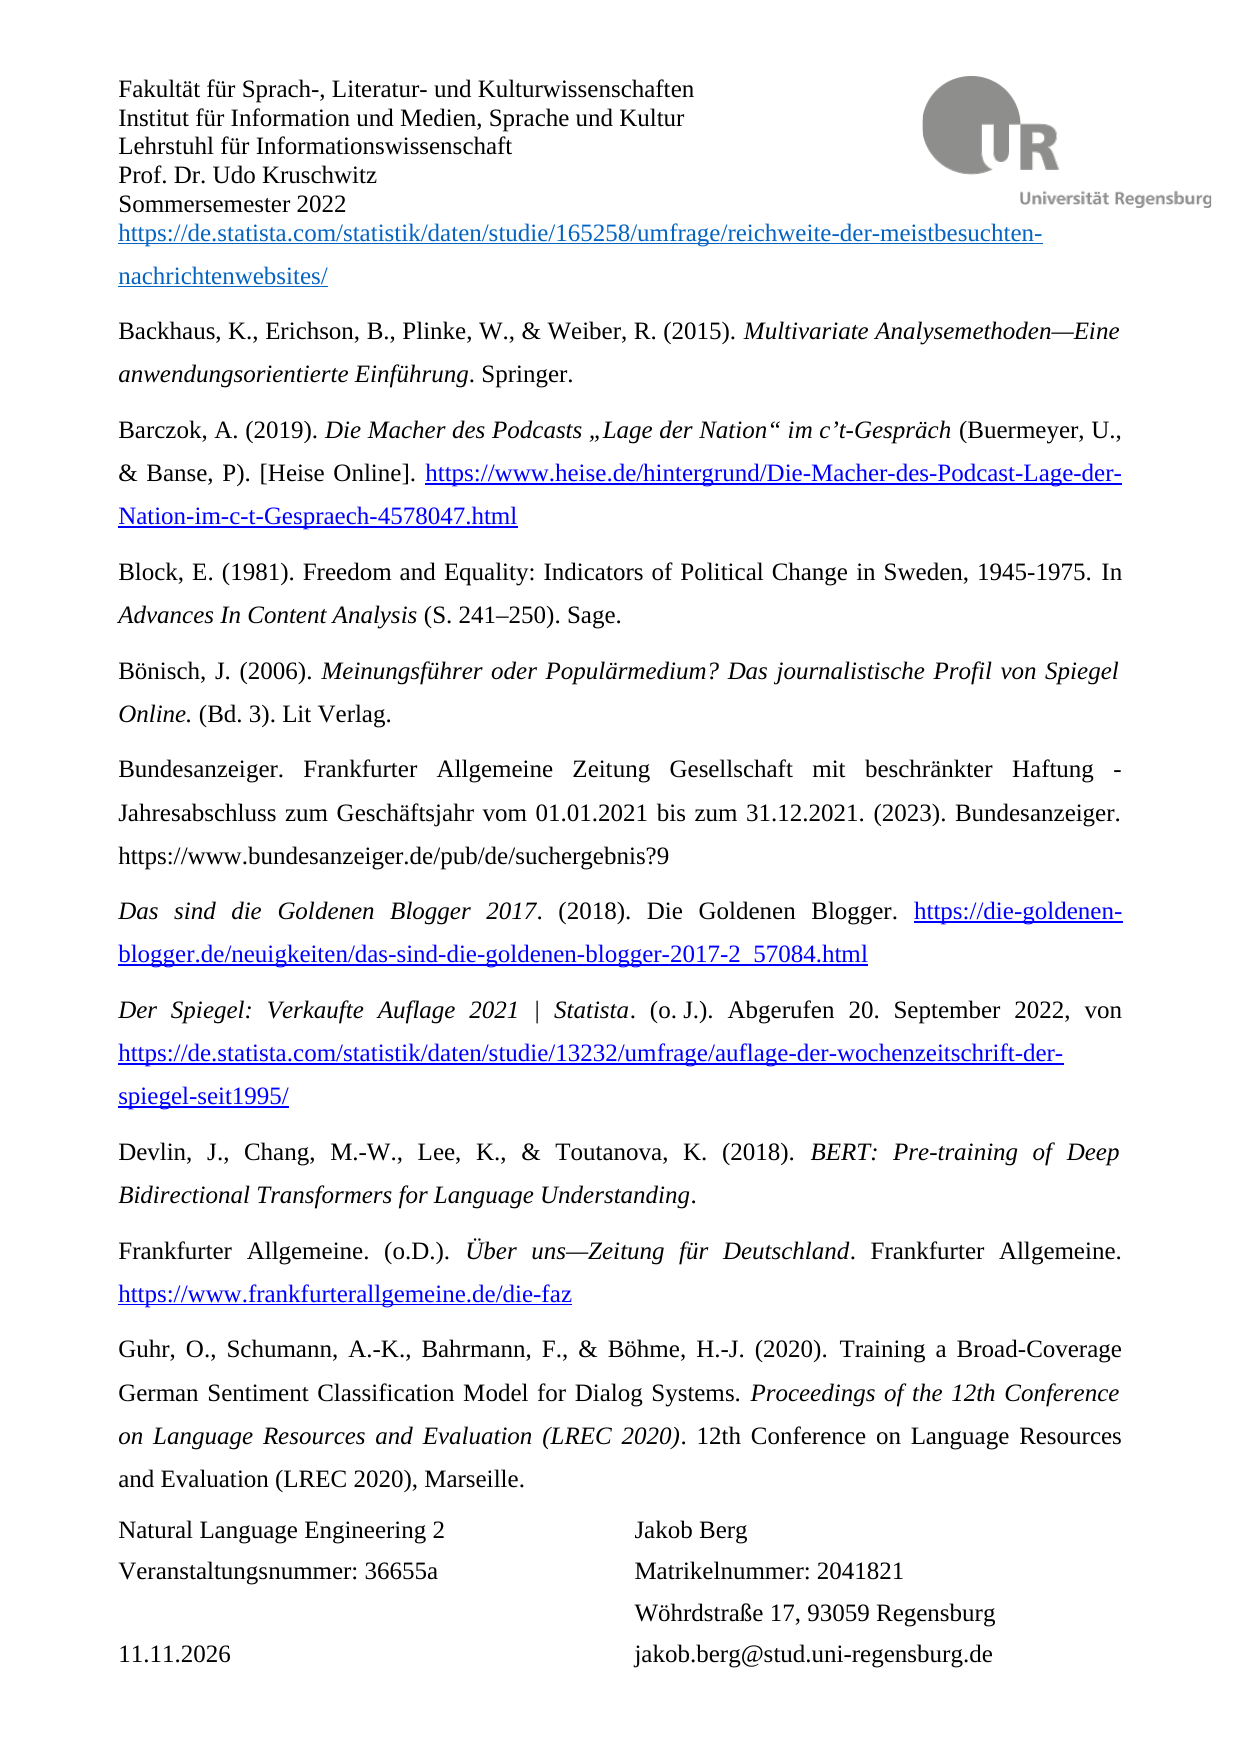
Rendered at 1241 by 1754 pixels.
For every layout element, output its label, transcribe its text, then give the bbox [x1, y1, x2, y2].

picture [922, 76, 1212, 208]
text Guhr, O., Schumann, A.-K., Bahrmann, F., & Böhme, H.-J. (2020). Training a Broad-Coverage German Sentiment Classification Model for Dialog Systems. Proceedings of the 12th Conference on Language Resources and Evaluation (LREC 2020). 12th Conference on Language Resources and Evaluation (LREC 2020), Marseille. [118, 1334, 1122, 1493]
text Bönisch, J. (2006). Meinungsführer oder Populärmedium? Das journalistische Profil von Spiegel Online. (Bd. 3). Lit Verlag. [118, 656, 1122, 728]
text Bundesanzeiger. Frankfurter Allgemeine Zeitung Gesellschaft mit beschränkter Haftung - Jahresabschluss zum Geschäftsjahr vom 01.01.2021 bis zum 31.12.2021. (2023). Bundesanzeiger. https://www.bundesanzeiger.de/pub/de/suchergebnis?9 [118, 754, 1122, 869]
text Block, E. (1981). Freedom and Equality: Indicators of Political Change in Sweden, 1945-1975. In Advances In Content Analysis (S. 241–250). Sage. [118, 557, 1122, 629]
text Backhaus, K., Erichson, B., Plinke, W., & Weiber, R. (2015). Multivariate Analysemethoden—Eine anwendungsorientierte Einführung. Springer. [118, 316, 1122, 388]
text Barczok, A. (2019). Die Macher des Podcasts „Lage der Nation“ im c’t-Gespräch (Buermeyer, U., & Banse, P). [Heise Online]. https://www.heise.de/hintergrund/Die-Macher-des-Podcast-Lage-der-Nation-im-c-t-Gespraech-4578047.html [118, 415, 1122, 530]
text Devlin, J., Chang, M.-W., Lee, K., & Toutanova, K. (2018). BERT: Pre-training of Deep Bidirectional Transformers for Language Understanding. [118, 1137, 1122, 1209]
text Das sind die Goldenen Blogger 2017. (2018). Die Goldenen Blogger. https://die-goldenen-blogger.de/neuigkeiten/das-sind-die-goldenen-blogger-2017-2_57084.html [118, 896, 1122, 968]
text Der Spiegel: Verkaufte Auflage 2021 | Statista. (o. J.). Abgerufen 20. September 2022, von https://de.statista.com/statistik/daten/studie/13232/umfrage/auflage-der-wochenzeitschrift-der-spiegel-seit1995/ [118, 995, 1122, 1110]
text Frankfurter Allgemeine. (o.D.). Über uns—Zeitung für Deutschland. Frankfurter Allgemeine. https://www.frankfurterallgemeine.de/die-faz [118, 1236, 1122, 1308]
